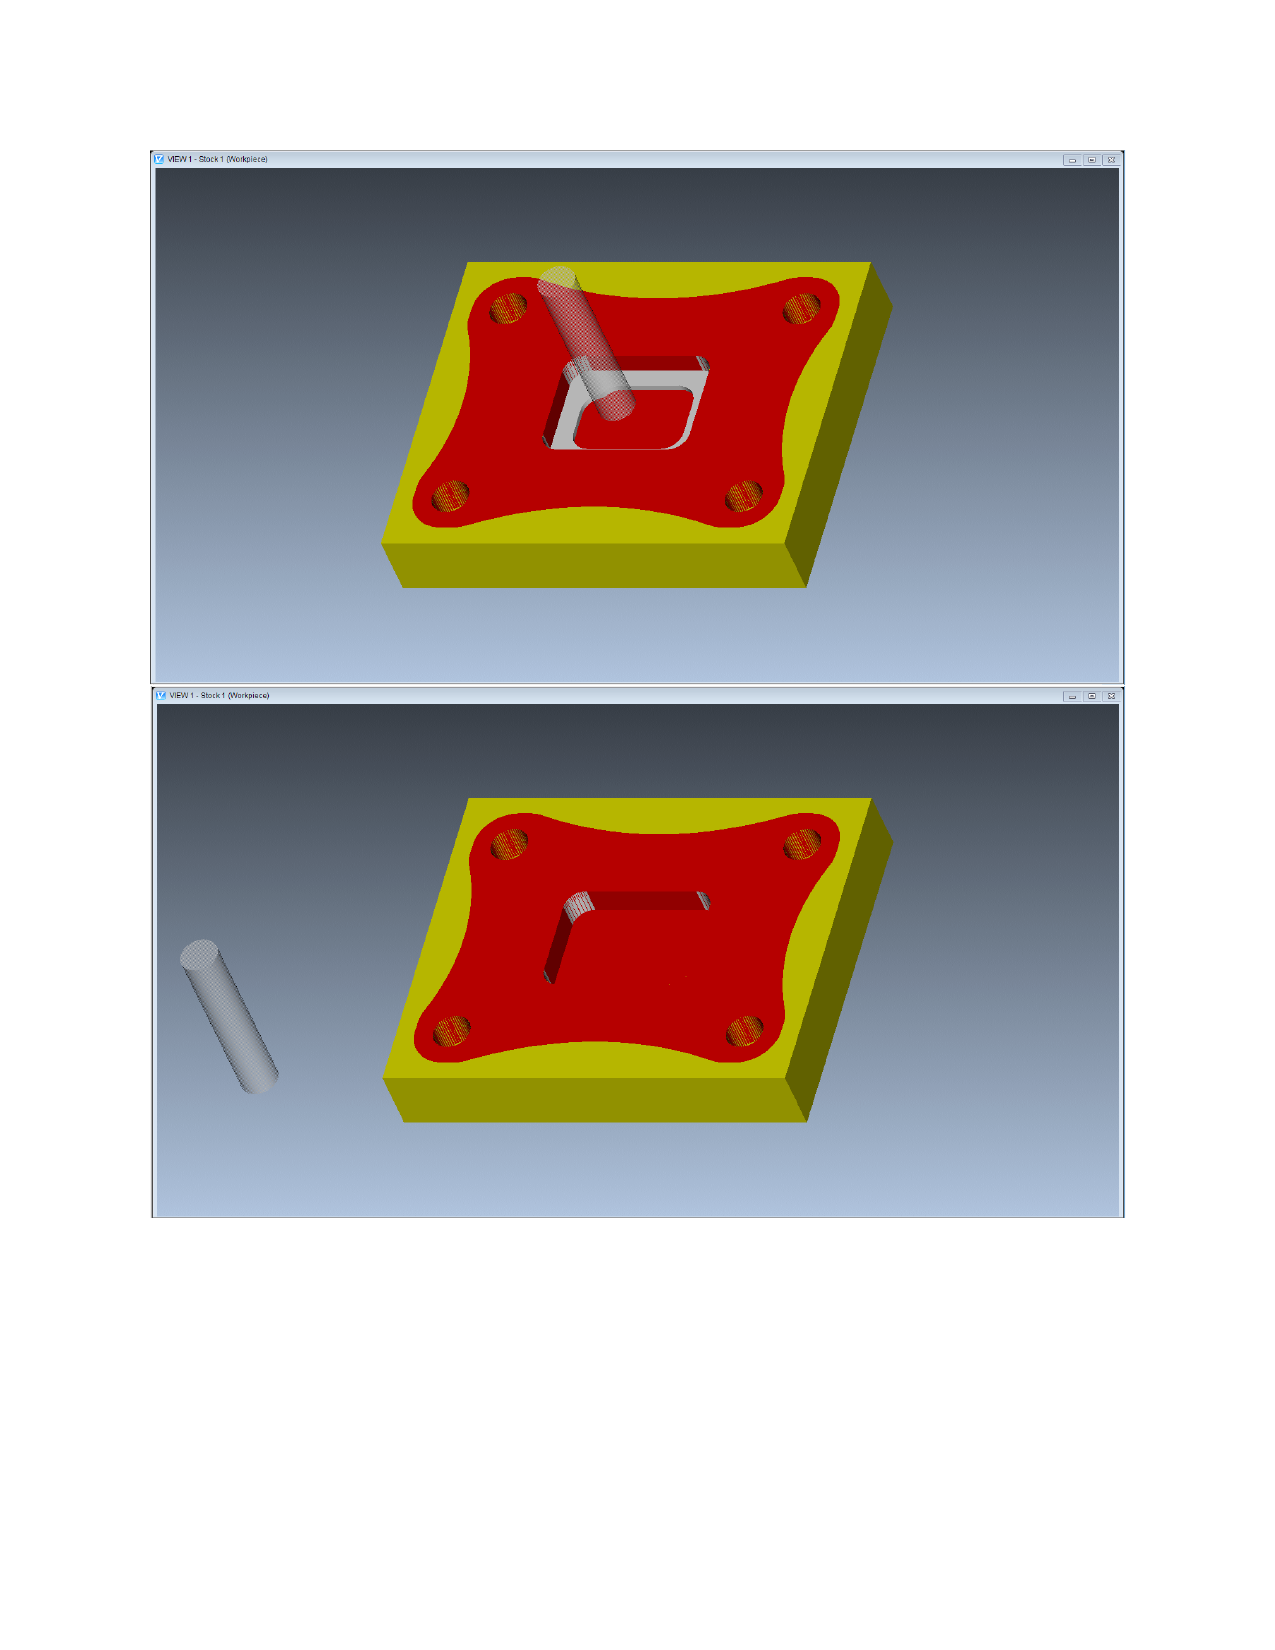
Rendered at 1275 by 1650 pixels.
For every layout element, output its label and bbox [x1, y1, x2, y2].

picture [150, 150, 1125, 685]
picture [150, 686, 1125, 1218]
